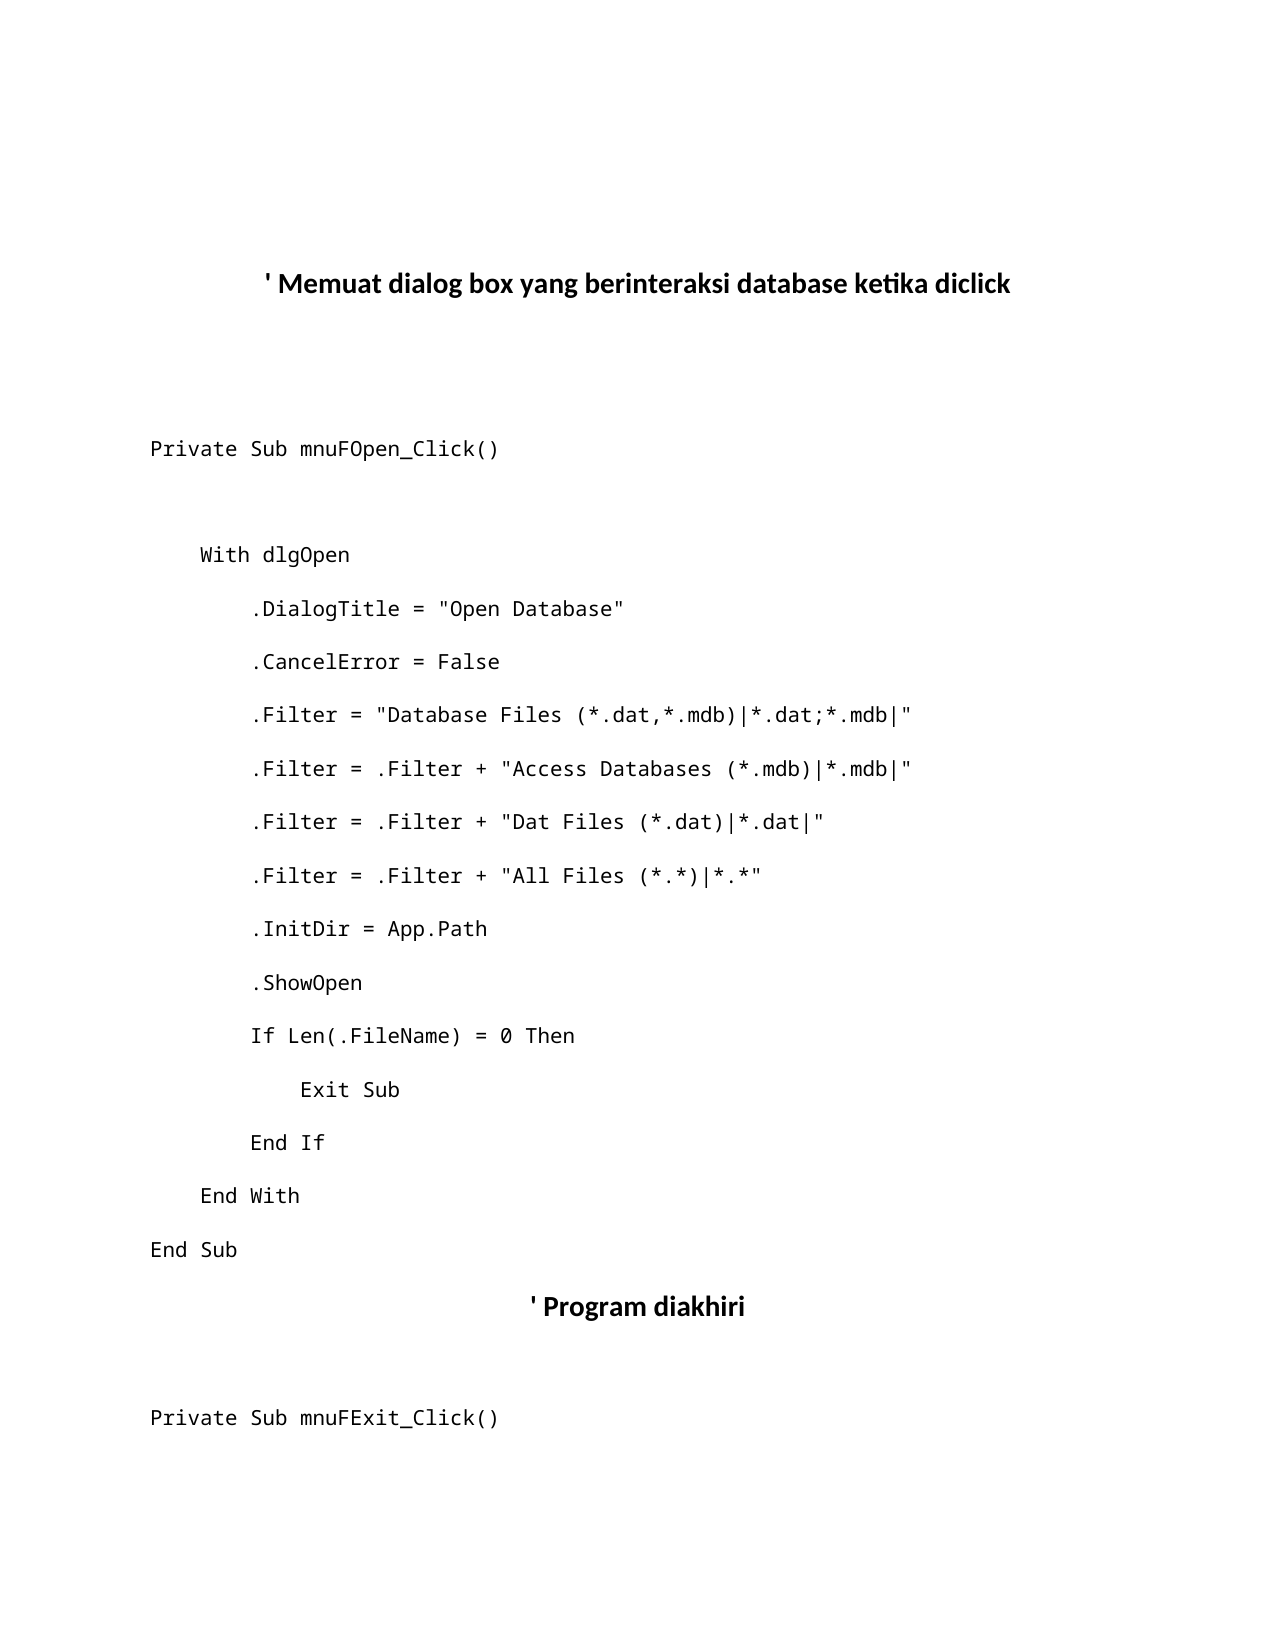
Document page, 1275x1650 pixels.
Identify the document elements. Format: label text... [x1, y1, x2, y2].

text If Len(.FileName) = 0 Then [150, 1021, 1125, 1050]
text .Filter = .Filter + "All Files (*.*)|*.*" [150, 861, 1125, 889]
text .Filter = .Filter + "Access Databases (*.mdb)|*.mdb|" [150, 754, 1125, 782]
text Exit Sub [150, 1075, 1125, 1103]
text .CancelError = False [150, 647, 1125, 676]
text ' Program diakhiri [150, 1288, 1125, 1324]
text End With [150, 1182, 1125, 1210]
text .Filter = .Filter + "Dat Files (*.dat)|*.dat|" [150, 807, 1125, 836]
text .ShowOpen [150, 968, 1125, 996]
text With dlgOpen [150, 540, 1125, 569]
text ' Memuat dialog box yang berinteraksi database ketika diclick [150, 265, 1125, 301]
text Private Sub mnuFExit_Click() [150, 1403, 1125, 1432]
text .InitDir = App.Path [150, 914, 1125, 943]
text End If [150, 1128, 1125, 1157]
text .DialogTitle = "Open Database" [150, 594, 1125, 622]
text .Filter = "Database Files (*.dat,*.mdb)|*.dat;*.mdb|" [150, 701, 1125, 729]
text End Sub [150, 1235, 1125, 1263]
text Private Sub mnuFOpen_Click() [150, 434, 1125, 462]
